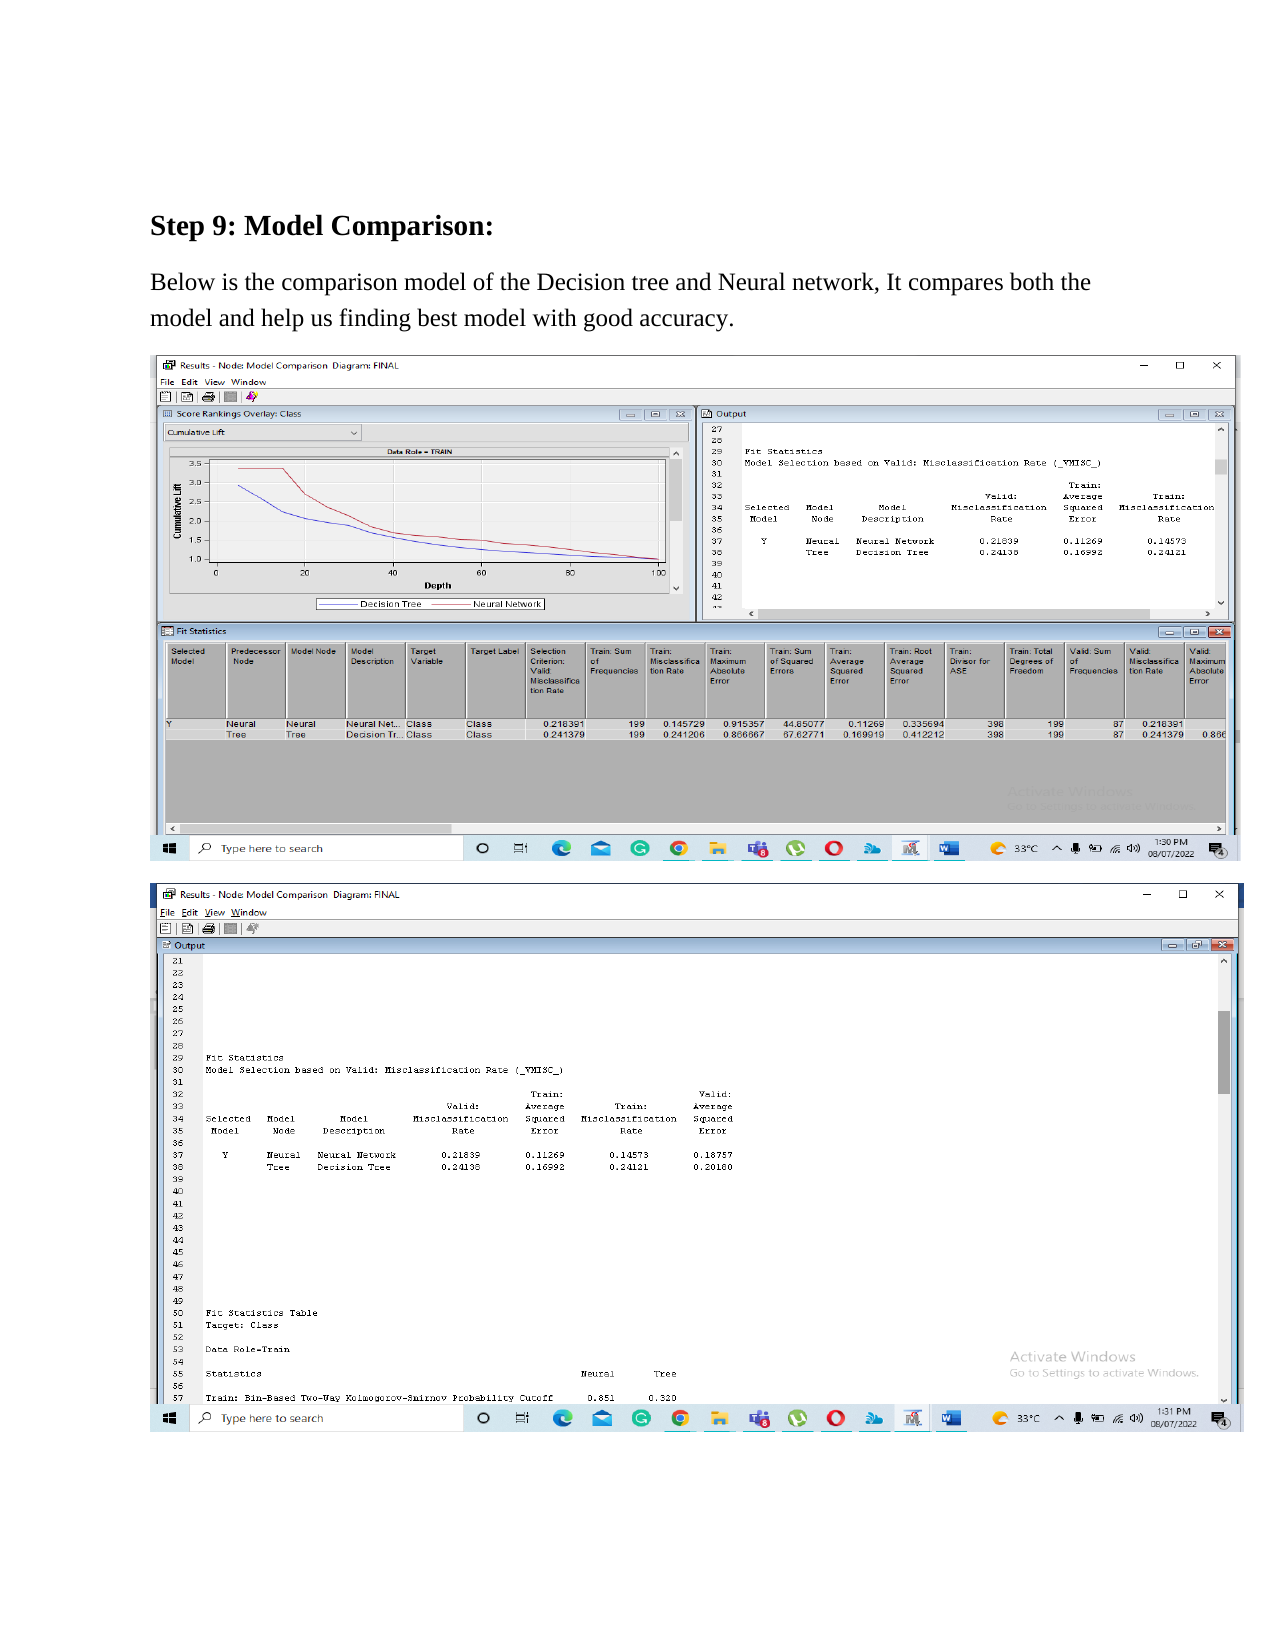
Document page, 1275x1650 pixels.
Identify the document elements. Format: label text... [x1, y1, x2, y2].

picture [150, 883, 1244, 1432]
picture [150, 355, 1241, 861]
text Below is the comparison model of the Decision tree and Neural network, It compares both the model and help us finding best model with good accuracy. [150, 267, 1125, 332]
text Step 9: Model Comparison: [150, 208, 1125, 242]
